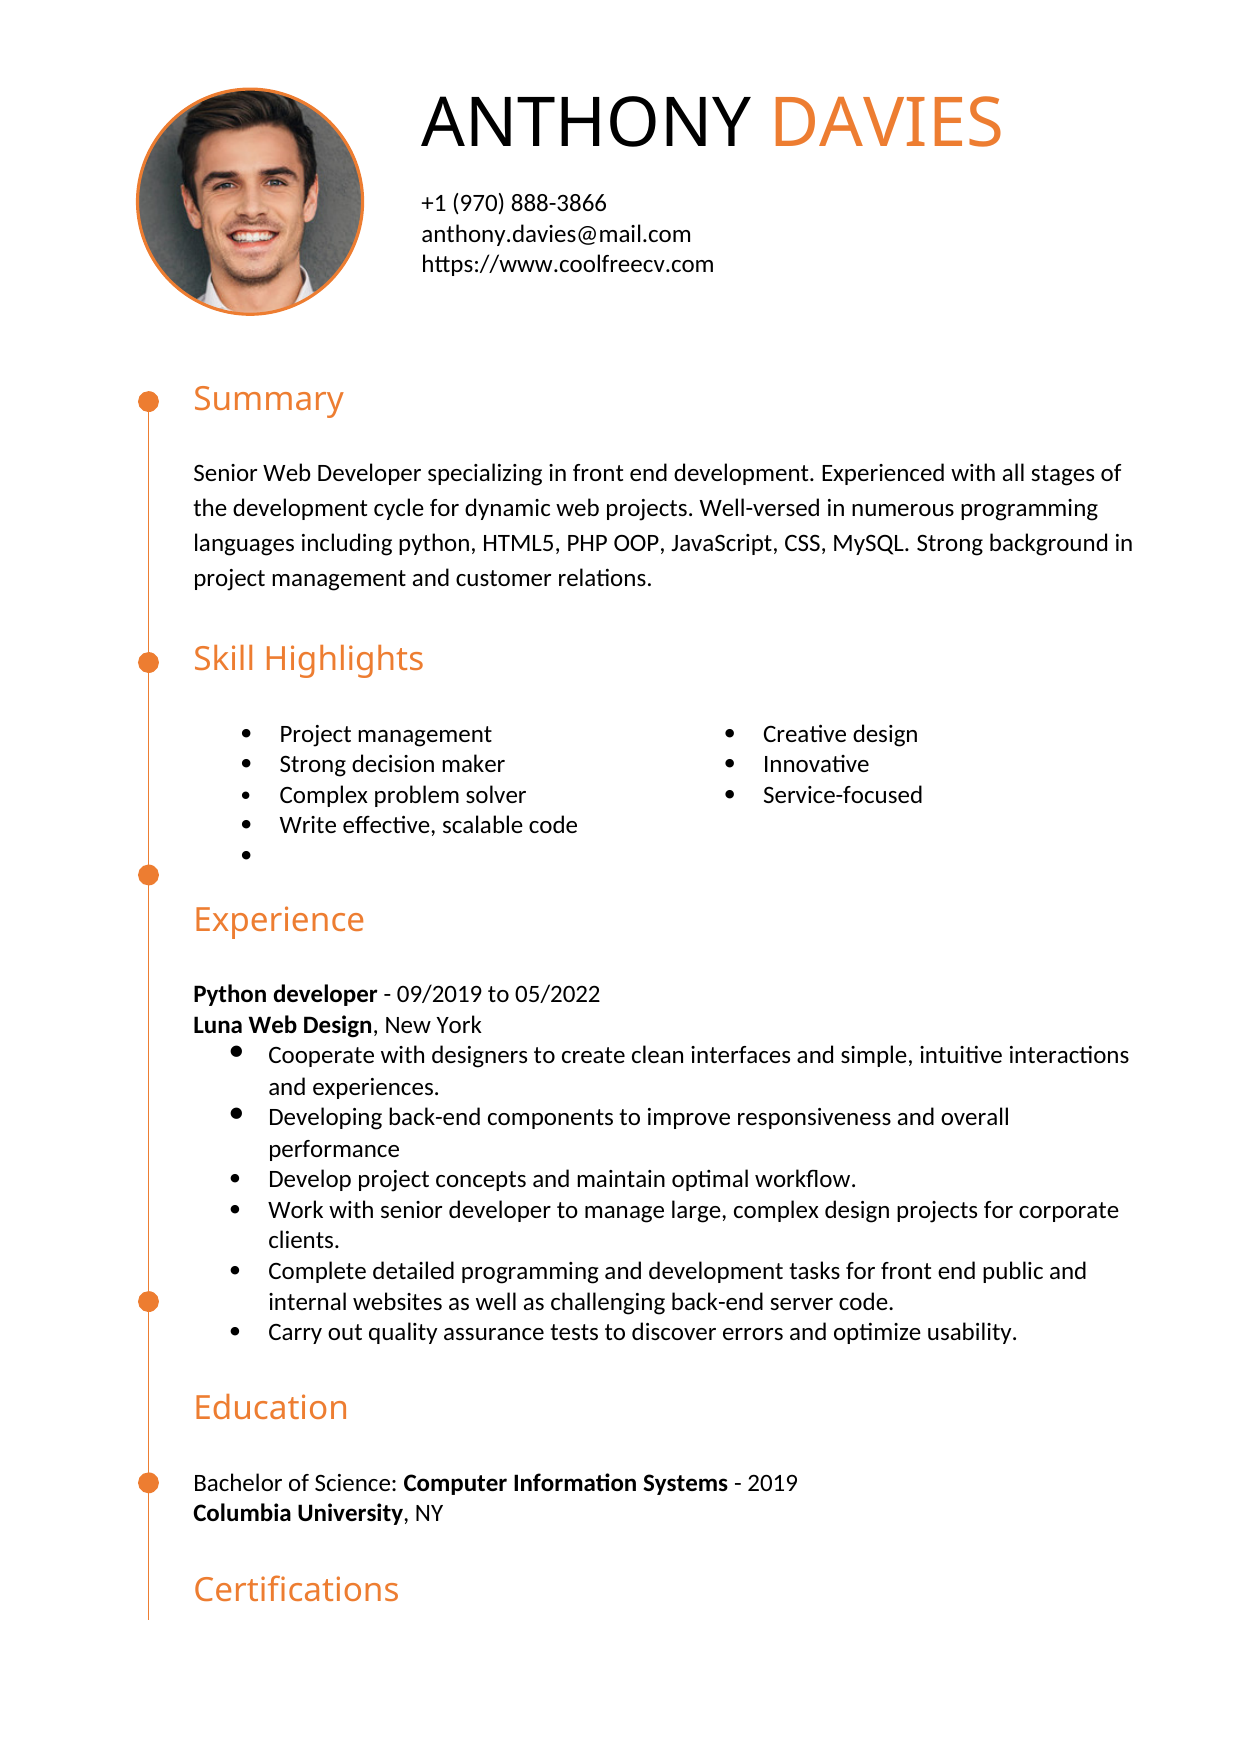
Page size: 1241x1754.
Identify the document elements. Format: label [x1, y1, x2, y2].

picture [140, 91, 361, 312]
